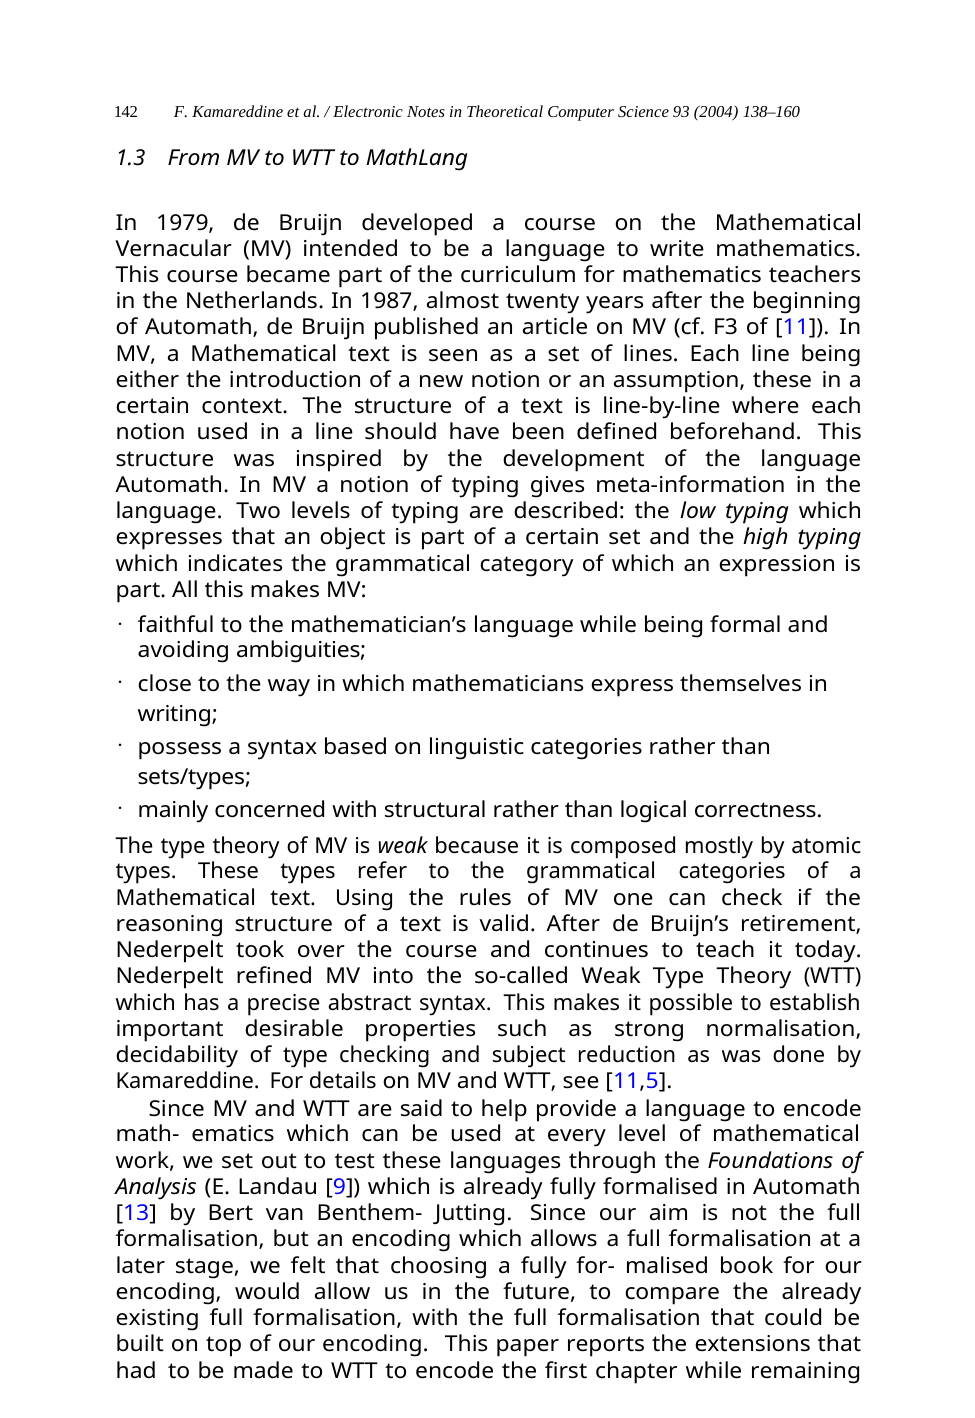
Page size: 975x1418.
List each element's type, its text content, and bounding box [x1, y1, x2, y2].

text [115, 1096, 862, 1384]
list From MV to WTT to MathLang [115, 142, 883, 172]
list mainly concerned with structural rather than logical correctness. [117, 794, 883, 824]
list close to the way in which mathematicians express themselves in writing; [117, 668, 883, 728]
text The type theory of MV is weak because it is composed mostly by atomic types. These types refer to the grammatical categories of a Mathematical text. Using the rules of MV one can check if the reasoning structure of a text is valid. After de Bruijn’s retirement, Nederpelt took over the course and continues to teach it today. Nederpelt refined MV into the so-called Weak Type Theory (WTT) which has a precise abstract syntax. This makes it possible to establish important desirable properties such as strong normalisation, decidability of type checking and subject reduction as was done by Kamareddine. For details on MV and WTT, see [11,5]. [115, 833, 862, 1095]
list faithful to the mathematician’s language while being formal and avoiding ambiguities; [117, 612, 861, 664]
text In 1979, de Bruijn developed a course on the Mathematical Vernacular (MV) intended to be a language to write mathematics. This course became part of the curriculum for mathematics teachers in the Netherlands. In 1987, almost twenty years after the beginning of Automath, de Bruijn published an article on MV (cf. F3 of [11]). In MV, a Mathematical text is seen as a set of lines. Each line being either the introduction of a new notion or an assumption, these in a certain context. The structure of a text is line-by-line where each notion used in a line should have been defined beforehand. This structure was inspired by the development of the language Automath. In MV a notion of typing gives meta-information in the language. Two levels of typing are described: the low typing which expresses that an object is part of a certain set and the high typing which indicates the grammatical category of which an expression is part. All this makes MV: [115, 210, 862, 604]
list possess a syntax based on linguistic categories rather than sets/types; [117, 731, 883, 790]
